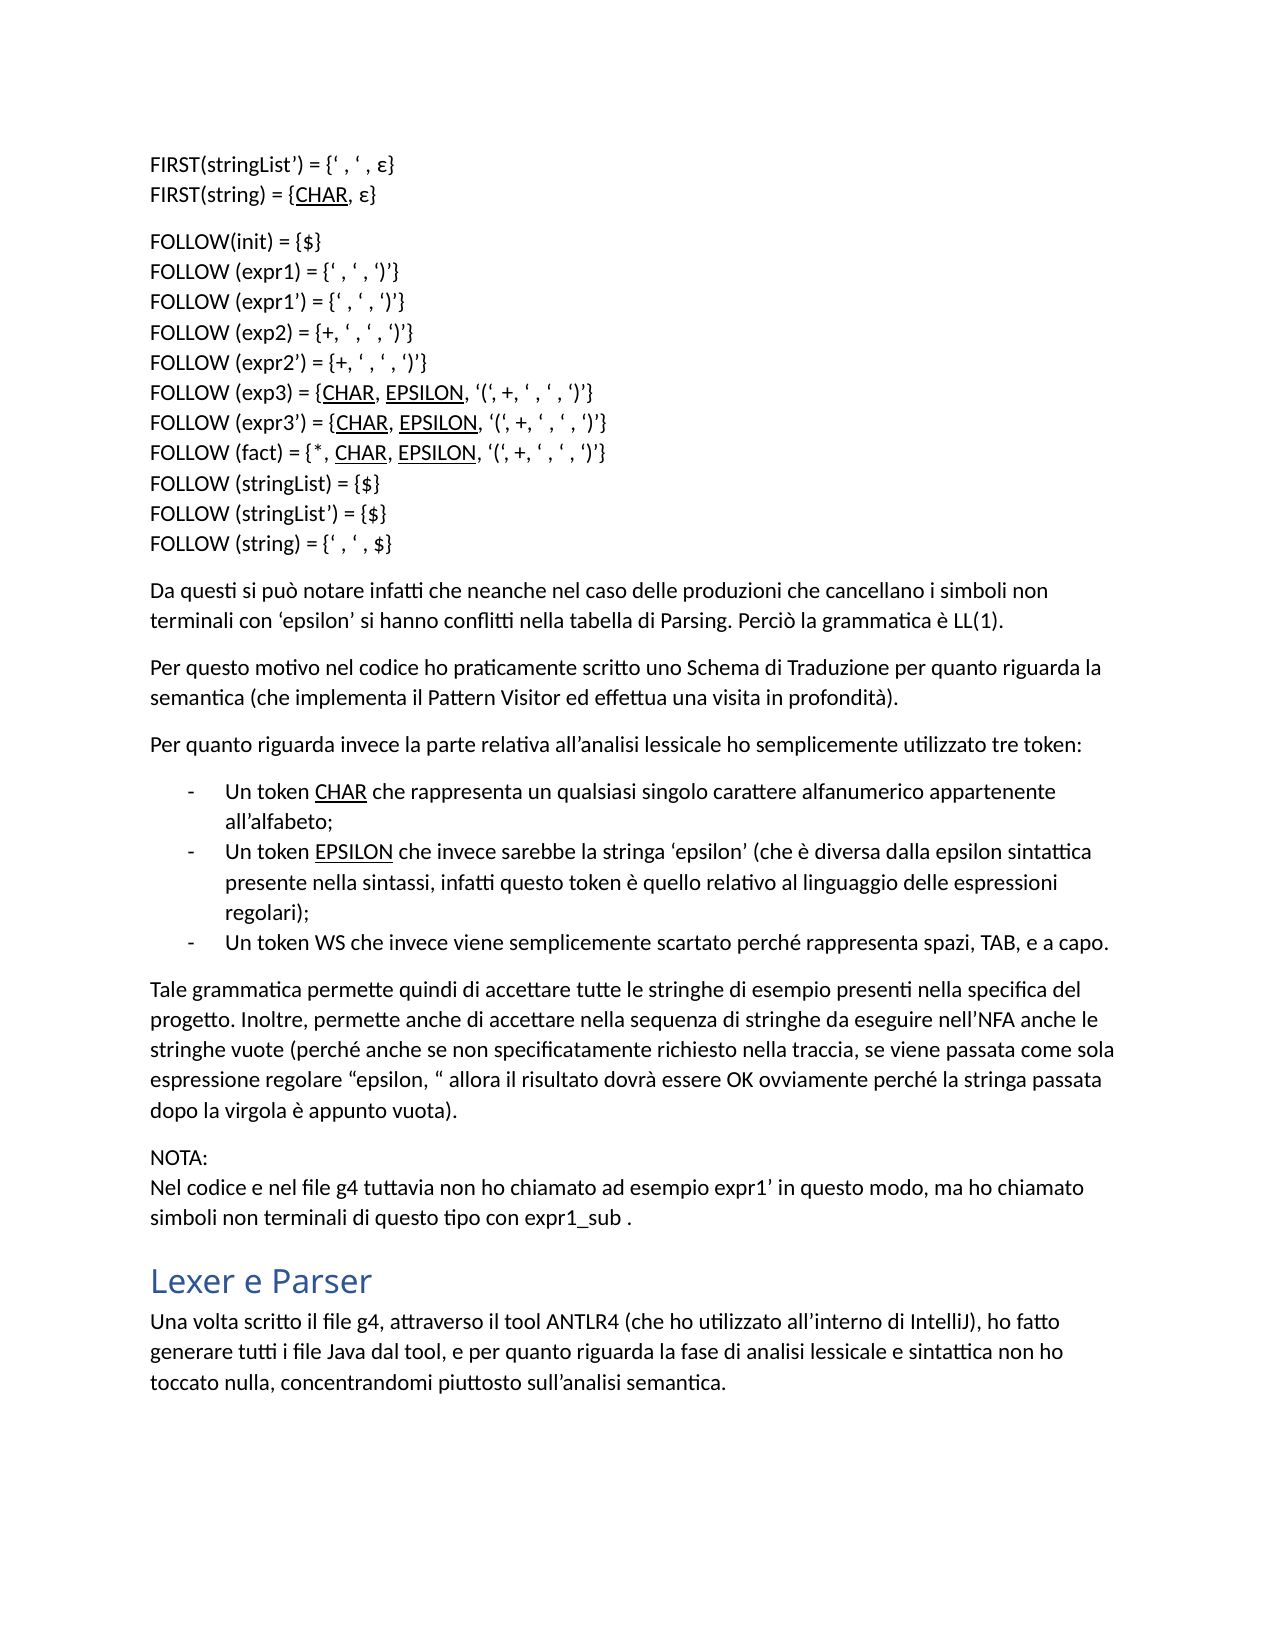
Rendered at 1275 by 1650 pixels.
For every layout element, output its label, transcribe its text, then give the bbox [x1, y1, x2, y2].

list Un token EPSILON che invece sarebbe la stringa ‘epsilon’ (che è diversa dalla epsilon sintattica presente nella sintassi, infatti questo token è quello relativo al linguaggio delle espressioni regolari); [187, 837, 1125, 926]
text NOTA: Nel codice e nel file g4 tuttavia non ho chiamato ad esempio expr1’ in questo modo, ma ho chiamato simboli non terminali di questo tipo con expr1_sub . [150, 1143, 1125, 1231]
text Una volta scritto il file g4, attraverso il tool ANTLR4 (che ho utilizzato all’interno di IntelliJ), ho fatto generare tutti i file Java dal tool, e per quanto riguarda la fase di analisi lessicale e sintattica non ho toccato nulla, concentrandomi piuttosto sull’analisi semantica. [150, 1307, 1125, 1396]
text Per quanto riguarda invece la parte relativa all’analisi lessicale ho semplicemente utilizzato tre token: [150, 730, 1125, 758]
list Un token WS che invece viene semplicemente scartato perché rappresenta spazi, TAB, e a capo. [187, 928, 1125, 956]
text FOLLOW(init) = {$} FOLLOW (expr1) = {‘ , ‘ , ‘)’} FOLLOW (expr1’) = {‘ , ‘ , ‘)’} FOLLOW (exp2) = {+, ‘ , ‘ , ‘)’} FOLLOW (expr2’) = {+, ‘ , ‘ , ‘)’} FOLLOW (exp3) = {CHAR, EPSILON, ‘(‘, +, ‘ , ‘ , ‘)’} FOLLOW (expr3’) = {CHAR, EPSILON, ‘(‘, +, ‘ , ‘ , ‘)’} FOLLOW (fact) = {*, CHAR, EPSILON, ‘(‘, +, ‘ , ‘ , ‘)’} FOLLOW (stringList) = {$} FOLLOW (stringList’) = {$} FOLLOW (string) = {‘ , ‘ , $} [150, 227, 1125, 557]
text Per questo motivo nel codice ho praticamente scritto uno Schema di Traduzione per quanto riguarda la semantica (che implementa il Pattern Visitor ed effettua una visita in profondità). [150, 653, 1125, 711]
list Un token CHAR che rappresenta un qualsiasi singolo carattere alfanumerico appartenente all’alfabeto; [187, 777, 1125, 835]
text Da questi si può notare infatti che neanche nel caso delle produzioni che cancellano i simboli non terminali con ‘epsilon’ si hanno conflitti nella tabella di Parsing. Perciò la grammatica è LL(1). [150, 576, 1125, 634]
text Tale grammatica permette quindi di accettare tutte le stringhe di esempio presenti nella specifica del progetto. Inoltre, permette anche di accettare nella sequenza di stringhe da eseguire nell’NFA anche le stringhe vuote (perché anche se non specificatamente richiesto nella traccia, se viene passata come sola espressione regolare “epsilon, “ allora il risultato dovrà essere OK ovviamente perché la stringa passata dopo la virgola è appunto vuota). [150, 975, 1125, 1124]
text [150, 150, 1125, 208]
subtitle Lexer e Parser [150, 1258, 1125, 1304]
